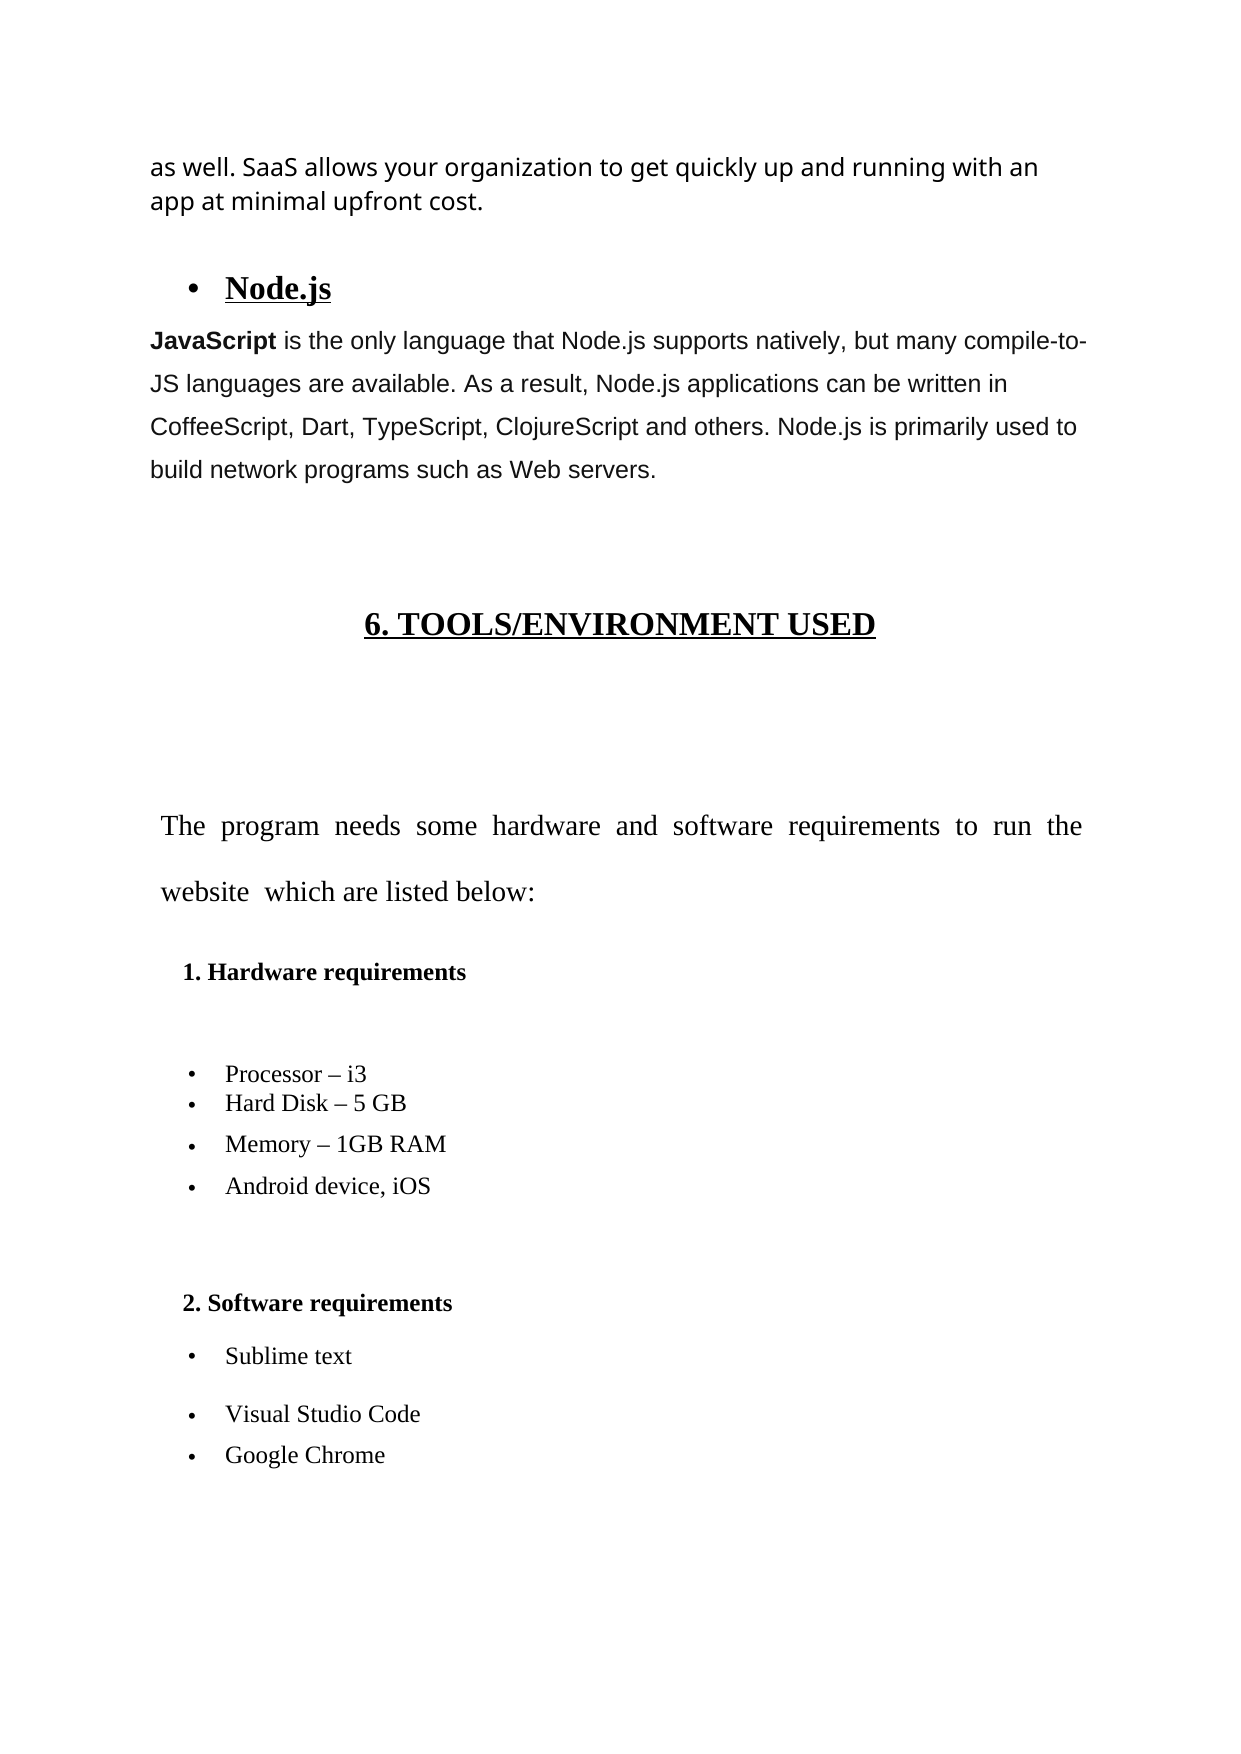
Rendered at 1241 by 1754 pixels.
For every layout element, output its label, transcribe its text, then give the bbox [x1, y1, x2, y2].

text 1. Hardware requirements [182, 957, 1090, 986]
text JavaScript is the only language that Node.js supports natively, but many compile-to-JS languages are available. As a result, Node.js applications can be written in CoffeeScript, Dart, TypeScript, ClojureScript and others. Node.js is primarily used to build network programs such as Web servers. [150, 326, 1090, 484]
text The program needs some hardware and software requirements to run the website which are listed below: [160, 808, 1084, 907]
list Android device, iOS [187, 1171, 1090, 1202]
list Google Chrome [187, 1440, 1090, 1471]
list Node.js [187, 268, 1090, 307]
list Visual Studio Code [187, 1399, 1090, 1430]
text 6. TOOLS/ENVIRONMENT USED [150, 604, 1090, 642]
list Processor – i3 [187, 1059, 1090, 1088]
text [150, 150, 1090, 218]
list Memory – 1GB RAM [187, 1129, 1090, 1161]
list Hard Disk – 5 GB [187, 1088, 1090, 1119]
text 2. Software requirements [182, 1288, 1090, 1317]
list Sublime text [187, 1341, 1090, 1370]
